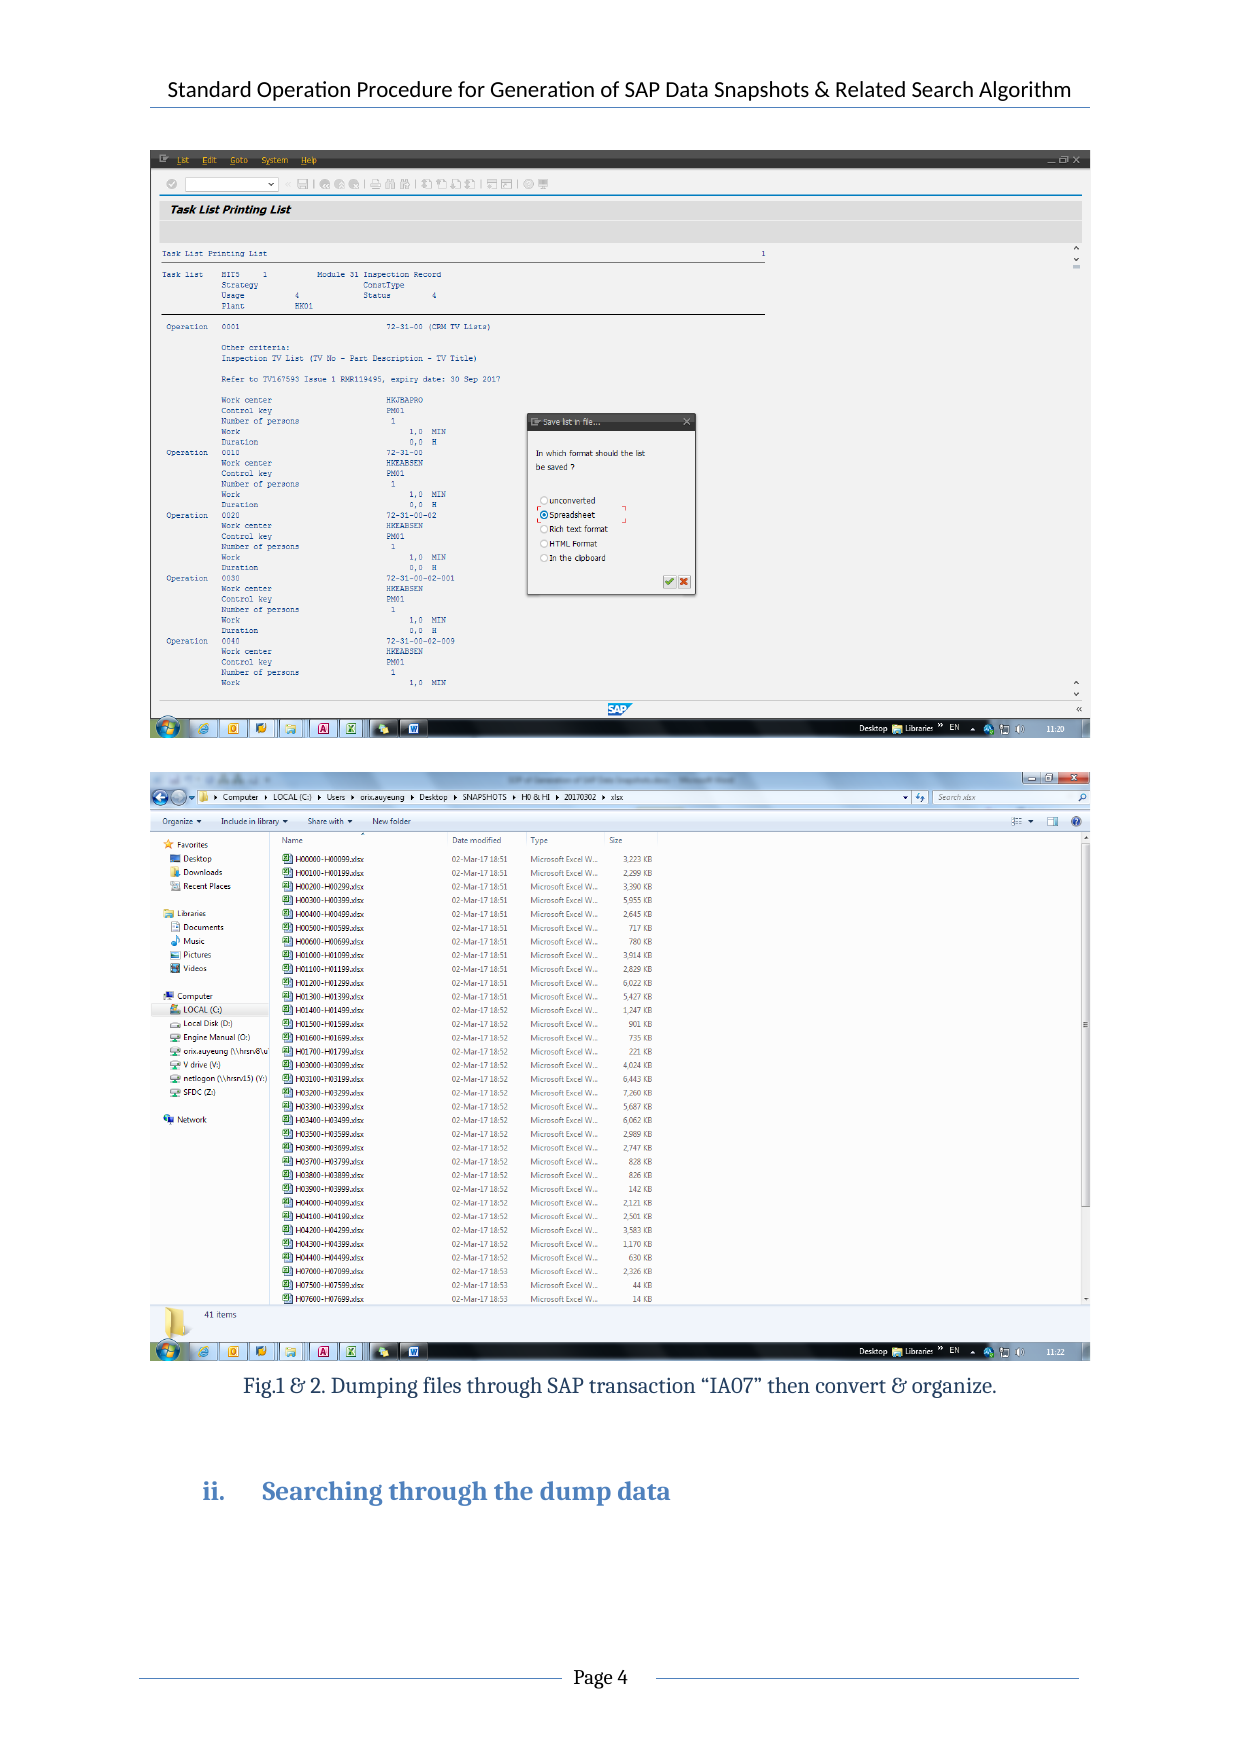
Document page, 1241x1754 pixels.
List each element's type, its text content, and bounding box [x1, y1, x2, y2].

subtitle Fig.1 & 2. Dumping files through SAP transaction “IA07” then convert & organize. [150, 1361, 1090, 1400]
subtitle Searching through the dump data [225, 1476, 1090, 1507]
picture [150, 150, 1091, 738]
picture [150, 772, 1091, 1361]
